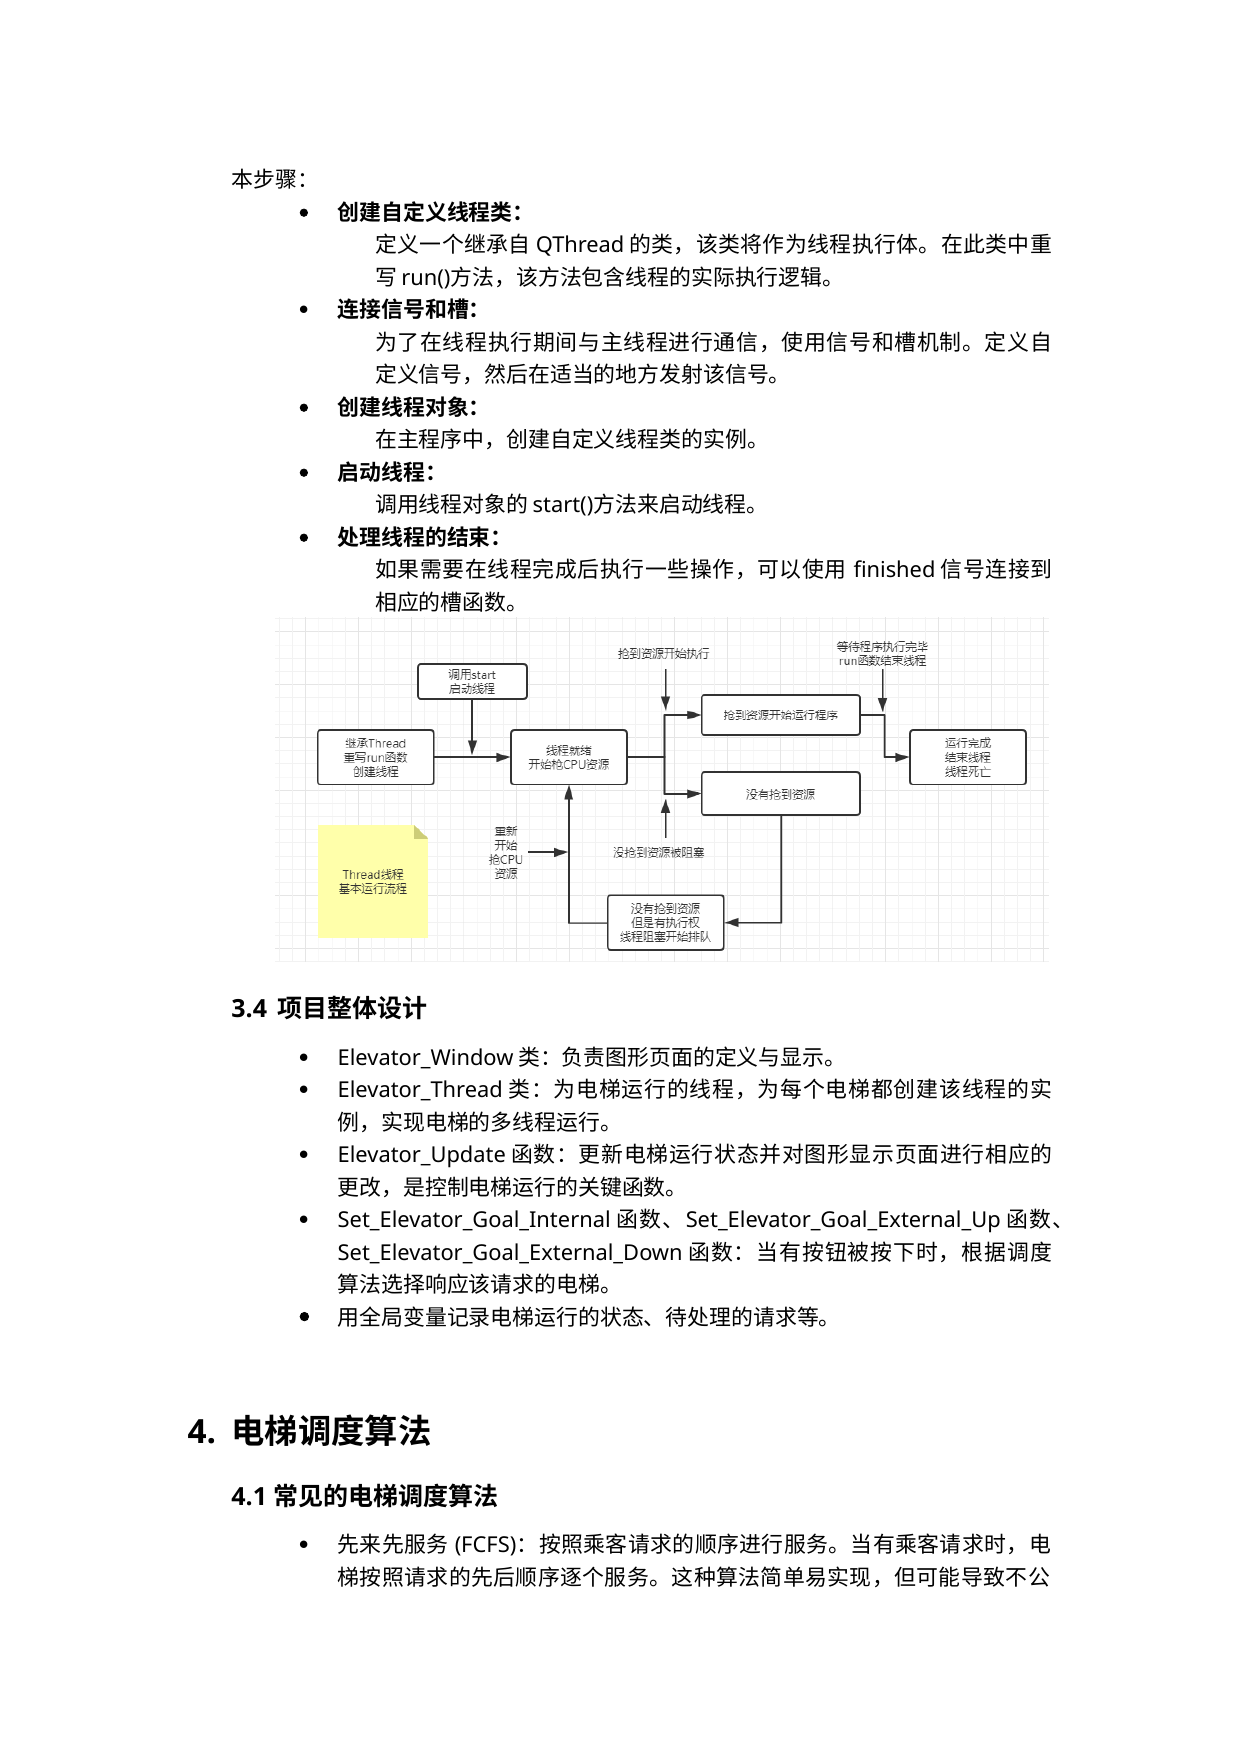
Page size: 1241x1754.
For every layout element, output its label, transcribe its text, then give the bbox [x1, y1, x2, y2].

picture [275, 617, 1049, 962]
list 项目整体设计 [231, 974, 1053, 1039]
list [300, 1527, 1053, 1592]
list 连接信号和槽： [300, 292, 1053, 324]
list 定义一个继承自QThread的类，该类将作为线程执行体。在此类中重写run()方法，该方法包含线程的实际执行逻辑。 [375, 227, 1053, 292]
list 创建线程对象： [300, 389, 1053, 422]
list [231, 162, 1053, 194]
list 创建自定义线程类： [300, 194, 1053, 227]
list 电梯调度算法 [187, 1397, 1053, 1462]
list 调用线程对象的start()方法来启动线程。 [375, 487, 1053, 519]
list 如果需要在线程完成后执行一些操作，可以使用finished信号连接到相应的槽函数。 [375, 552, 1053, 617]
list 处理线程的结束： [300, 519, 1053, 552]
list 4.1 常见的电梯调度算法 [231, 1462, 1053, 1527]
list Elevator_Update函数：更新电梯运行状态并对图形显示页面进行相应的更改，是控制电梯运行的关键函数。 [300, 1137, 1053, 1202]
list 为了在线程执行期间与主线程进行通信，使用信号和槽机制。定义自定义信号，然后在适当的地方发射该信号。 [375, 324, 1053, 389]
list 用全局变量记录电梯运行的状态、待处理的请求等。 [300, 1299, 1053, 1332]
list Set_Elevator_Goal_Internal函数、Set_Elevator_Goal_External_Up函数、Set_Elevator_Goal_External_Down函数：当有按钮被按下时，根据调度算法选择响应该请求的电梯。 [300, 1202, 1053, 1299]
list Elevator_Thread类：为电梯运行的线程，为每个电梯都创建该线程的实例，实现电梯的多线程运行。 [300, 1072, 1053, 1137]
list 启动线程： [300, 454, 1053, 487]
list 在主程序中，创建自定义线程类的实例。 [375, 422, 1053, 454]
list Elevator_Window类：负责图形页面的定义与显示。 [300, 1039, 1053, 1072]
